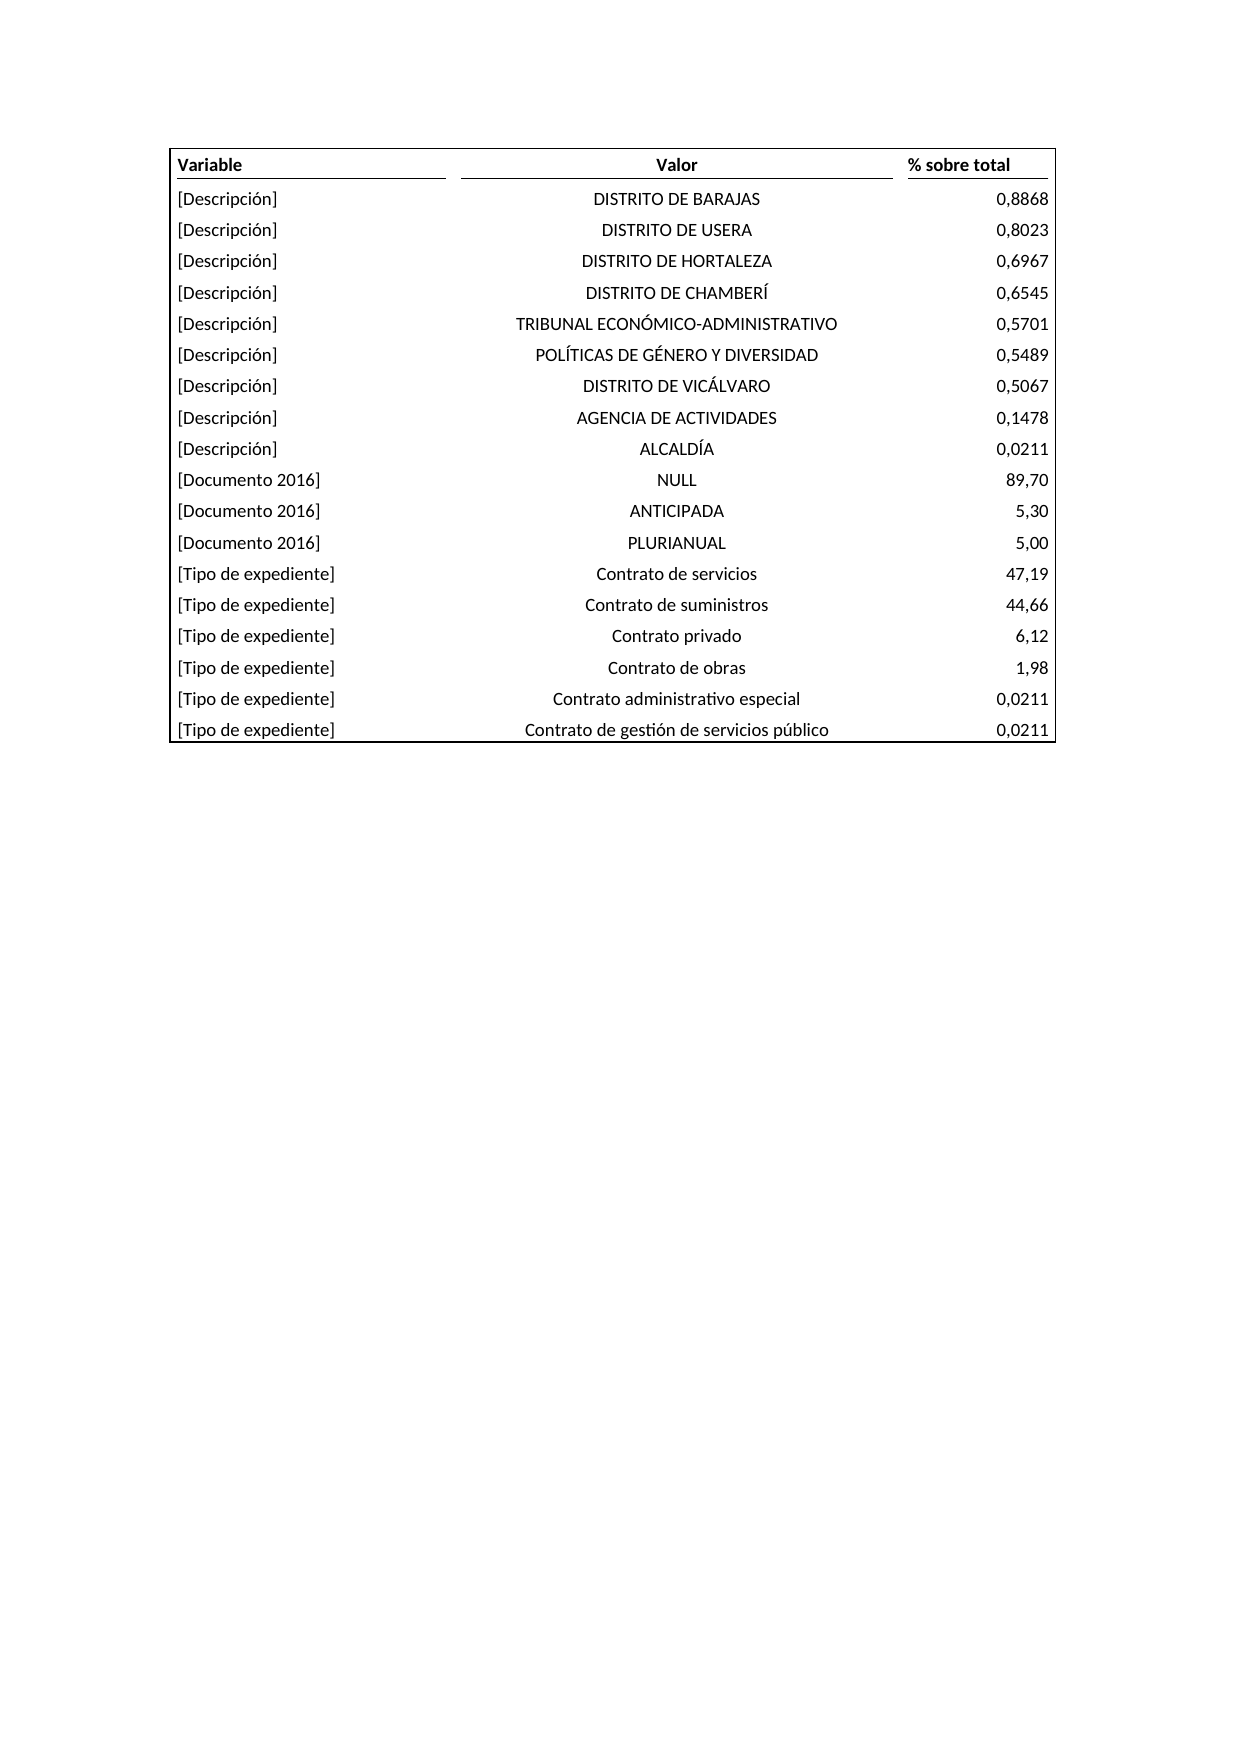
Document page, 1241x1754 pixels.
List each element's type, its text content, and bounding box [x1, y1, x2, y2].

table_cell 89,70 [900, 460, 1055, 491]
table_cell [Tipo de expediente] [171, 585, 453, 616]
table_cell [Descripción] [171, 273, 453, 304]
table_cell PLURIANUAL [453, 523, 900, 554]
table_cell DISTRITO DE CHAMBERÍ [453, 273, 900, 304]
table_cell 0,6545 [900, 273, 1055, 304]
table_cell DISTRITO DE USERA [453, 210, 900, 241]
table_cell DISTRITO DE HORTALEZA [453, 241, 900, 273]
table_cell 1,98 [900, 648, 1055, 679]
table_cell 0,0211 [900, 710, 1055, 741]
table_cell DISTRITO DE VICÁLVARO [453, 366, 900, 398]
table_cell Contrato de suministros [453, 585, 900, 616]
table_cell Contrato de obras [453, 648, 900, 679]
table_cell NULL [453, 460, 900, 491]
table_cell AGENCIA DE ACTIVIDADES [453, 398, 900, 429]
table_cell 0,5701 [900, 304, 1055, 335]
table_cell ALCALDÍA [453, 429, 900, 460]
table_cell [Descripción] [171, 398, 453, 429]
table_cell 0,6967 [900, 241, 1055, 273]
table_cell [Tipo de expediente] [171, 679, 453, 710]
table_cell 0,1478 [900, 398, 1055, 429]
table_cell [Descripción] [171, 210, 453, 241]
table_cell [Descripción] [171, 241, 453, 273]
table_cell 0,5489 [900, 335, 1055, 366]
table_cell [Documento 2016] [171, 460, 453, 491]
table_cell 5,00 [900, 523, 1055, 554]
table_cell [Tipo de expediente] [171, 648, 453, 679]
table_cell 44,66 [900, 585, 1055, 616]
table_cell 47,19 [900, 554, 1055, 585]
table_cell Contrato de servicios [453, 554, 900, 585]
table_cell Contrato de gestión de servicios público [453, 710, 900, 741]
table_cell [Tipo de expediente] [171, 554, 453, 585]
table_cell Contrato administrativo especial [453, 679, 900, 710]
table_cell [Tipo de expediente] [171, 710, 453, 741]
table_cell [Tipo de expediente] [171, 616, 453, 648]
table_header % sobre total [900, 149, 1055, 179]
table_cell POLÍTICAS DE GÉNERO Y DIVERSIDAD [453, 335, 900, 366]
table_cell 6,12 [900, 616, 1055, 648]
table_cell [Descripción] [171, 366, 453, 398]
table_cell 0,8023 [900, 210, 1055, 241]
table_cell 5,30 [900, 491, 1055, 523]
table_cell 0,0211 [900, 429, 1055, 460]
table_cell [Documento 2016] [171, 491, 453, 523]
table_cell DISTRITO DE BARAJAS [453, 179, 900, 210]
table_cell 0,0211 [900, 679, 1055, 710]
table_cell Contrato privado [453, 616, 900, 648]
table_header Valor [453, 149, 900, 179]
table_cell ANTICIPADA [453, 491, 900, 523]
table_cell [Descripción] [171, 429, 453, 460]
table_cell TRIBUNAL ECONÓMICO-ADMINISTRATIVO [453, 304, 900, 335]
table_cell 0,5067 [900, 366, 1055, 398]
table_header Variable [171, 149, 453, 179]
table_cell [Descripción] [171, 335, 453, 366]
table_cell [Descripción] [171, 179, 453, 210]
table_cell 0,8868 [900, 179, 1055, 210]
table_cell [Documento 2016] [171, 523, 453, 554]
table_cell [Descripción] [171, 304, 453, 335]
